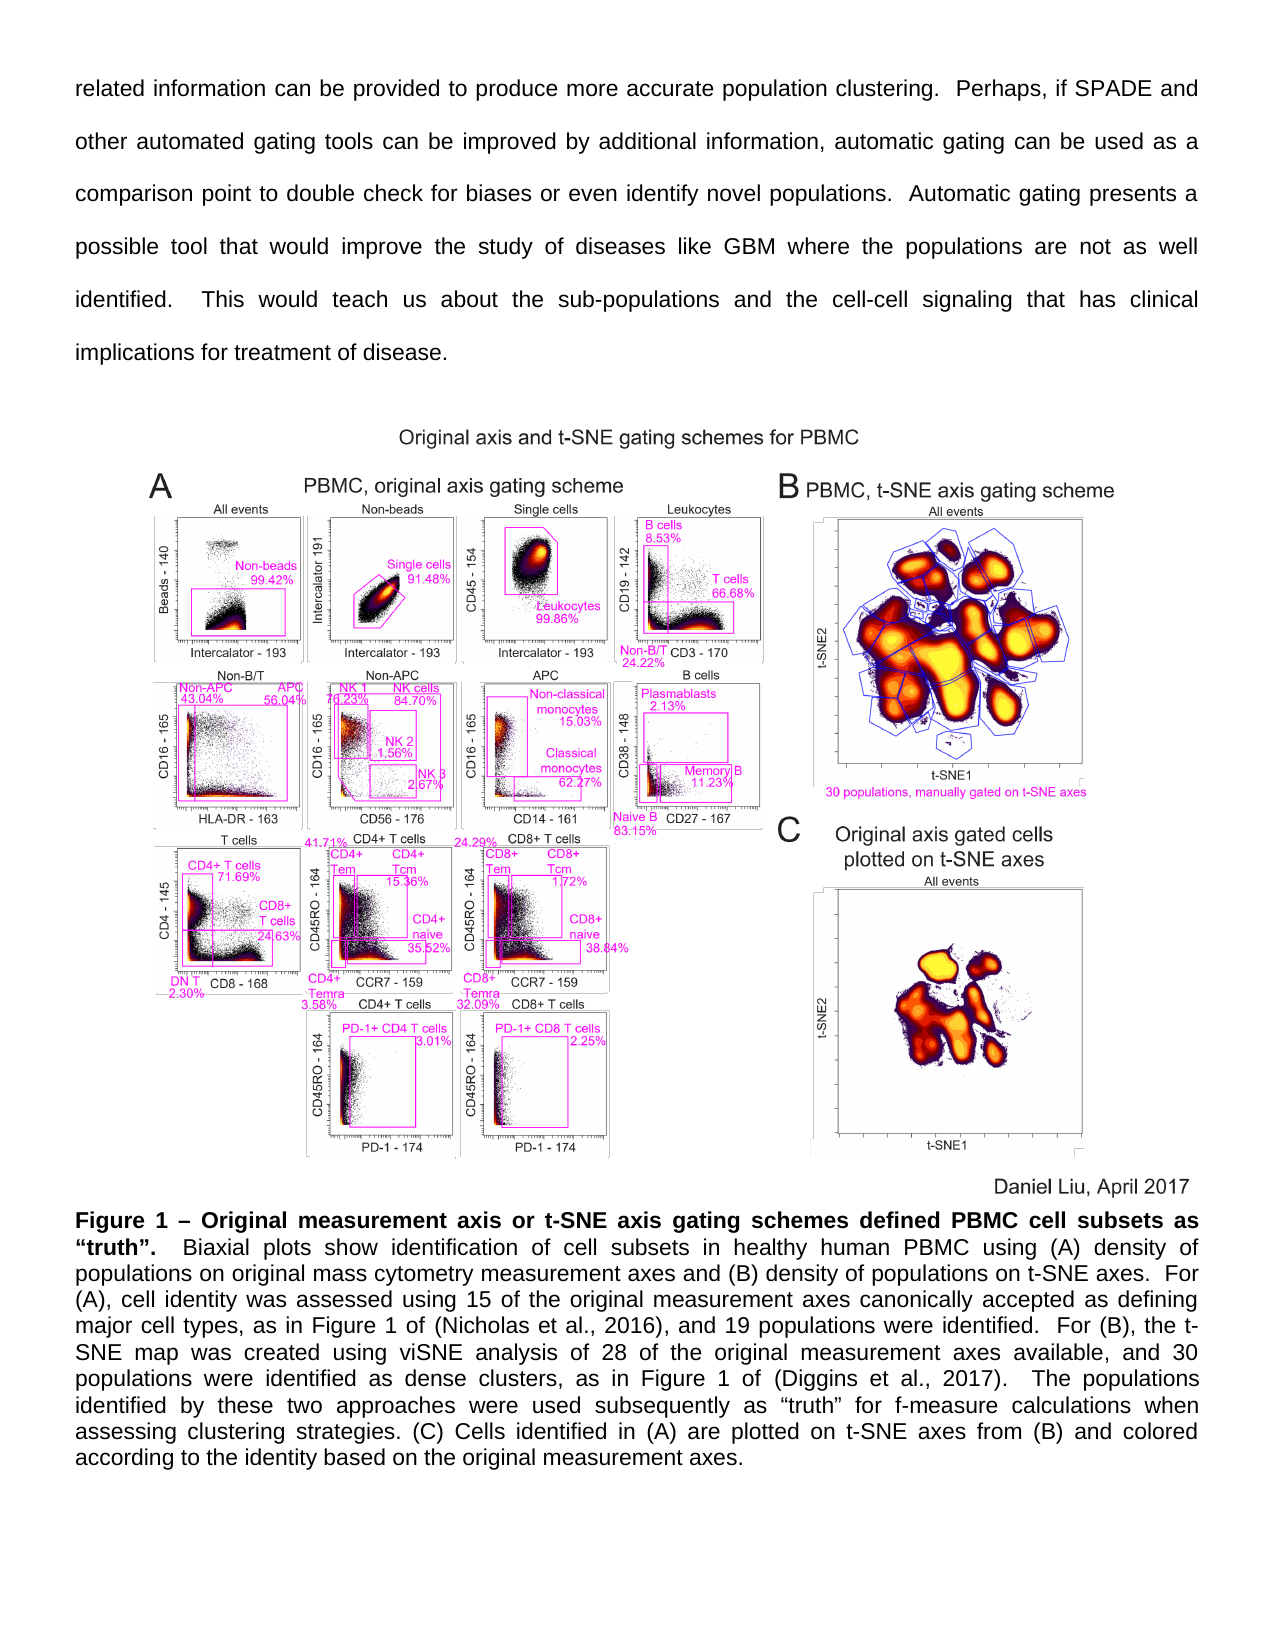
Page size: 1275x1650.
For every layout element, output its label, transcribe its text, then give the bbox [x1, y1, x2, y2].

text Figure 1 – Original measurement axis or t-SNE axis gating schemes defined PBMC cell subsets as “truth”. Biaxial plots show identification of cell subsets in healthy human PBMC using (A) density of populations on original mass cytometry measurement axes and (B) density of populations on t-SNE axes. For (A), cell identity was assessed using 15 of the original measurement axes canonically accepted as defining major cell types, as in Figure 1 of (Nicholas et al., 2016), and 19 populations were identified. For (B), the t-SNE map was created using viSNE analysis of 28 of the original measurement axes available, and 30 populations were identified as dense clusters, as in Figure 1 of (Diggins et al., 2017). The populations identified by these two approaches were used subsequently as “truth” for f-measure calculations when assessing clustering strategies. (C) Cells identified in (A) are plotted on t-SNE axes from (B) and colored according to the identity based on the original measurement axes. [75, 408, 1200, 1471]
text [75, 75, 1200, 365]
